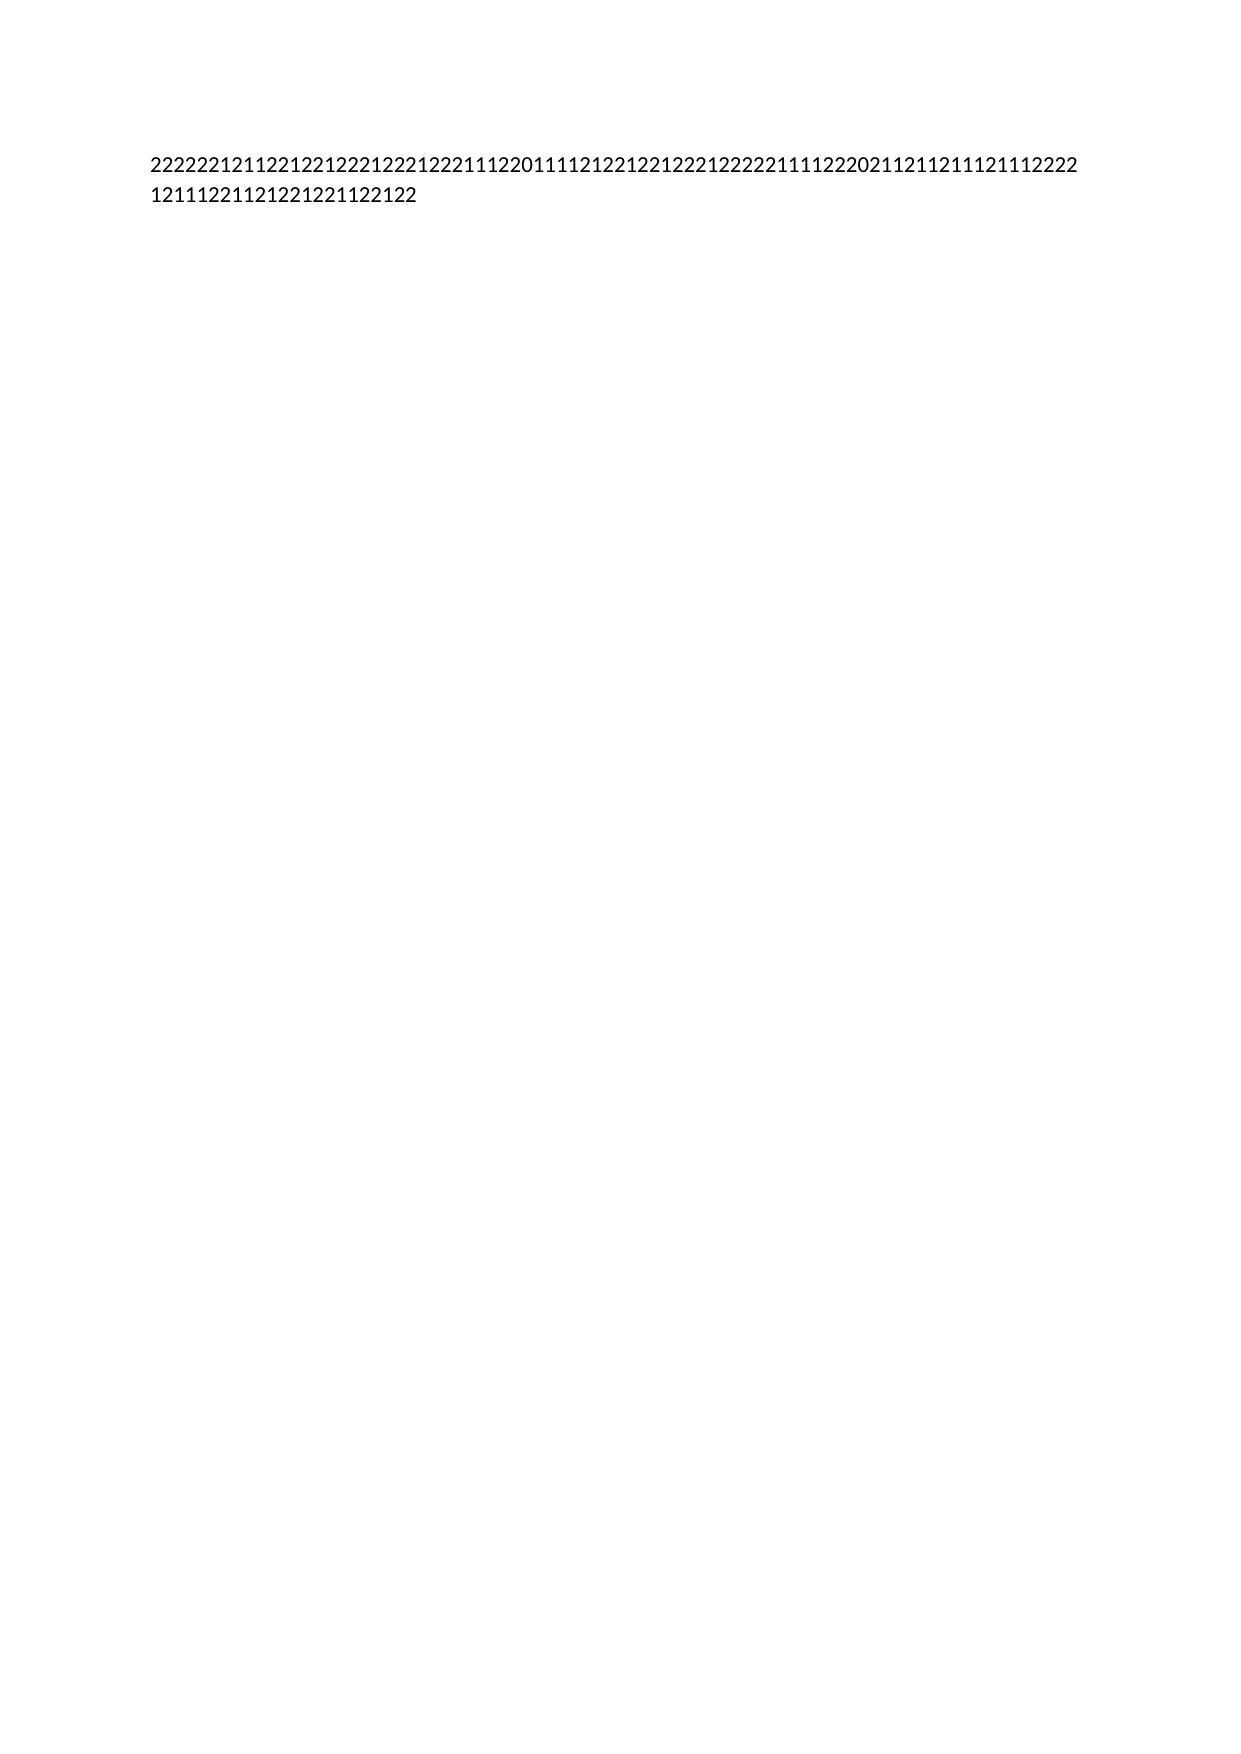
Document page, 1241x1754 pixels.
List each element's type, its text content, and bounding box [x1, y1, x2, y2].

text 2222221211221221222122212221112201111212212212221222221111222021121121112111222212111221121221221122122 [150, 150, 1090, 208]
